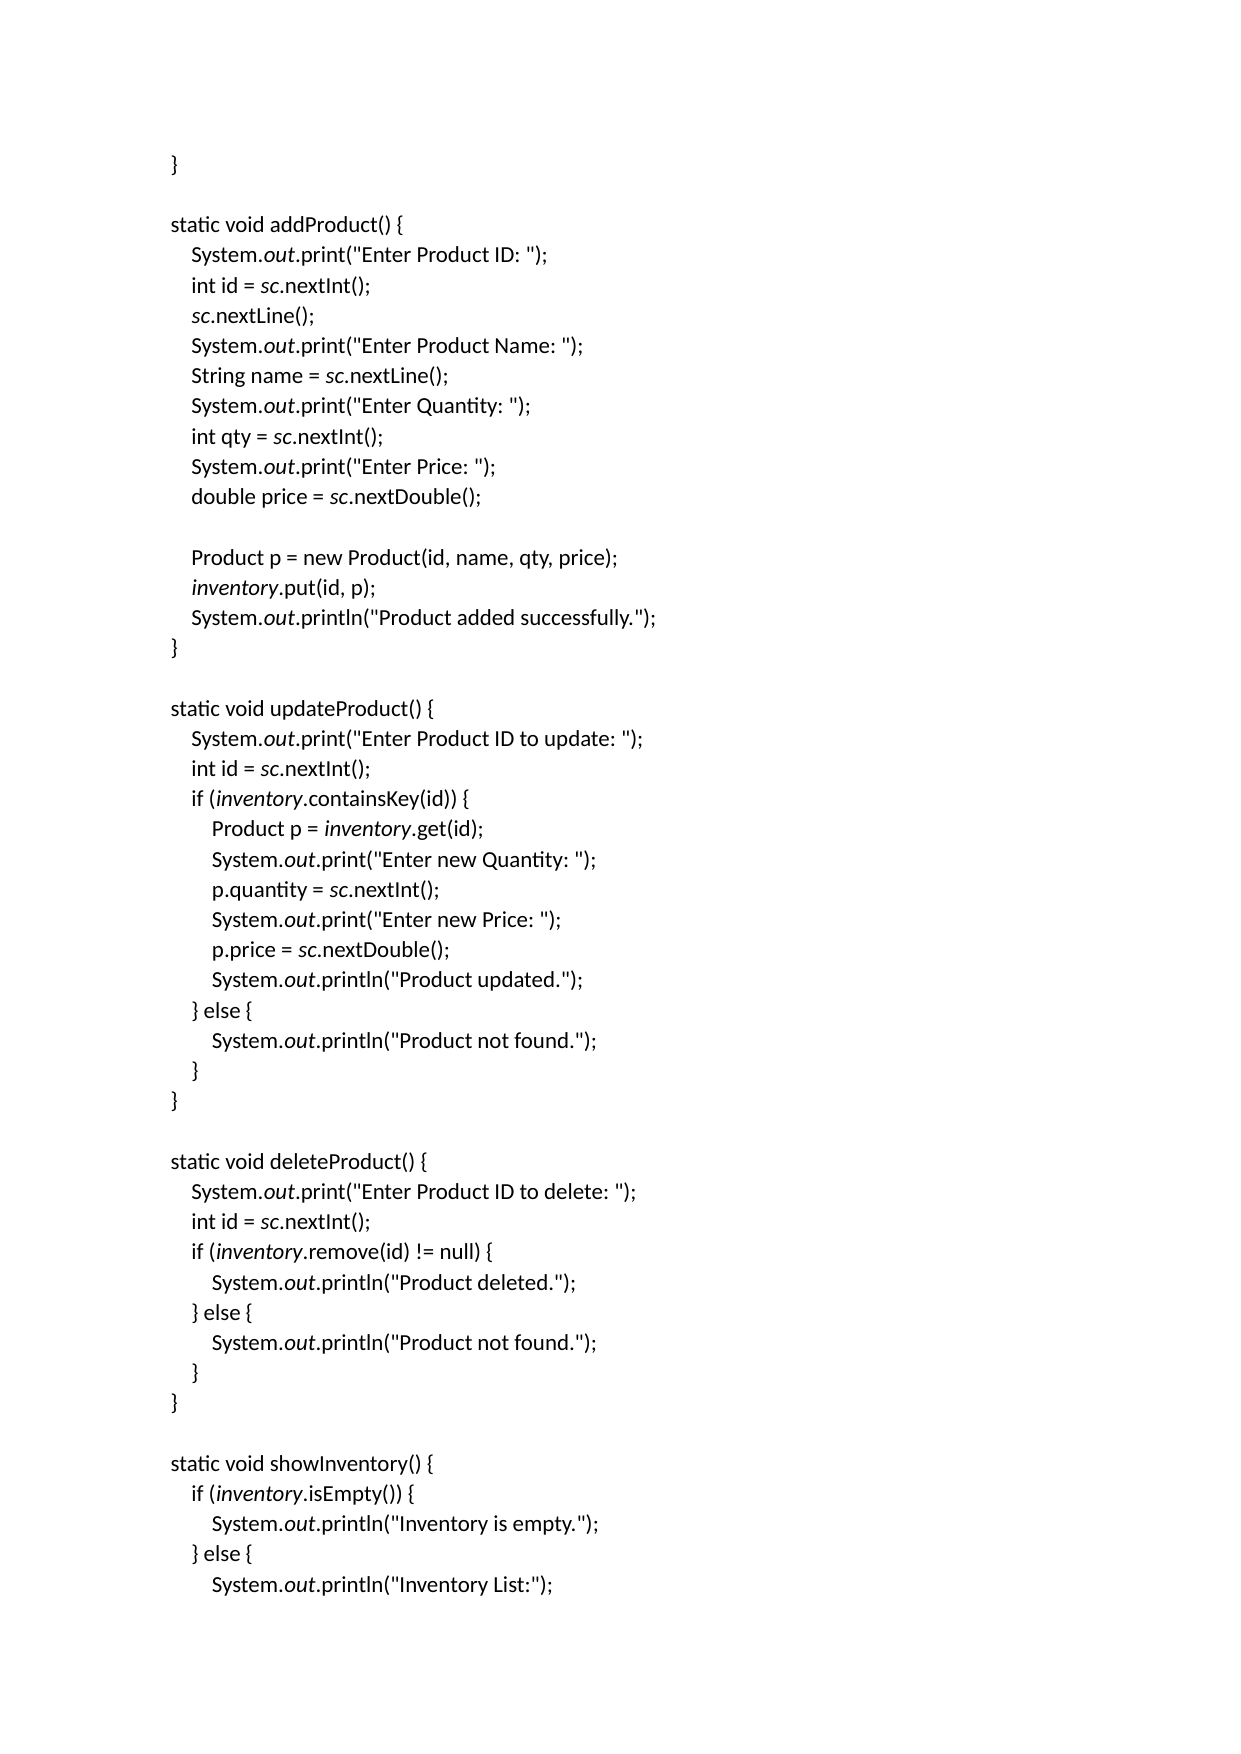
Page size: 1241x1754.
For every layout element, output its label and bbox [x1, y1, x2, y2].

text [150, 150, 1090, 1598]
